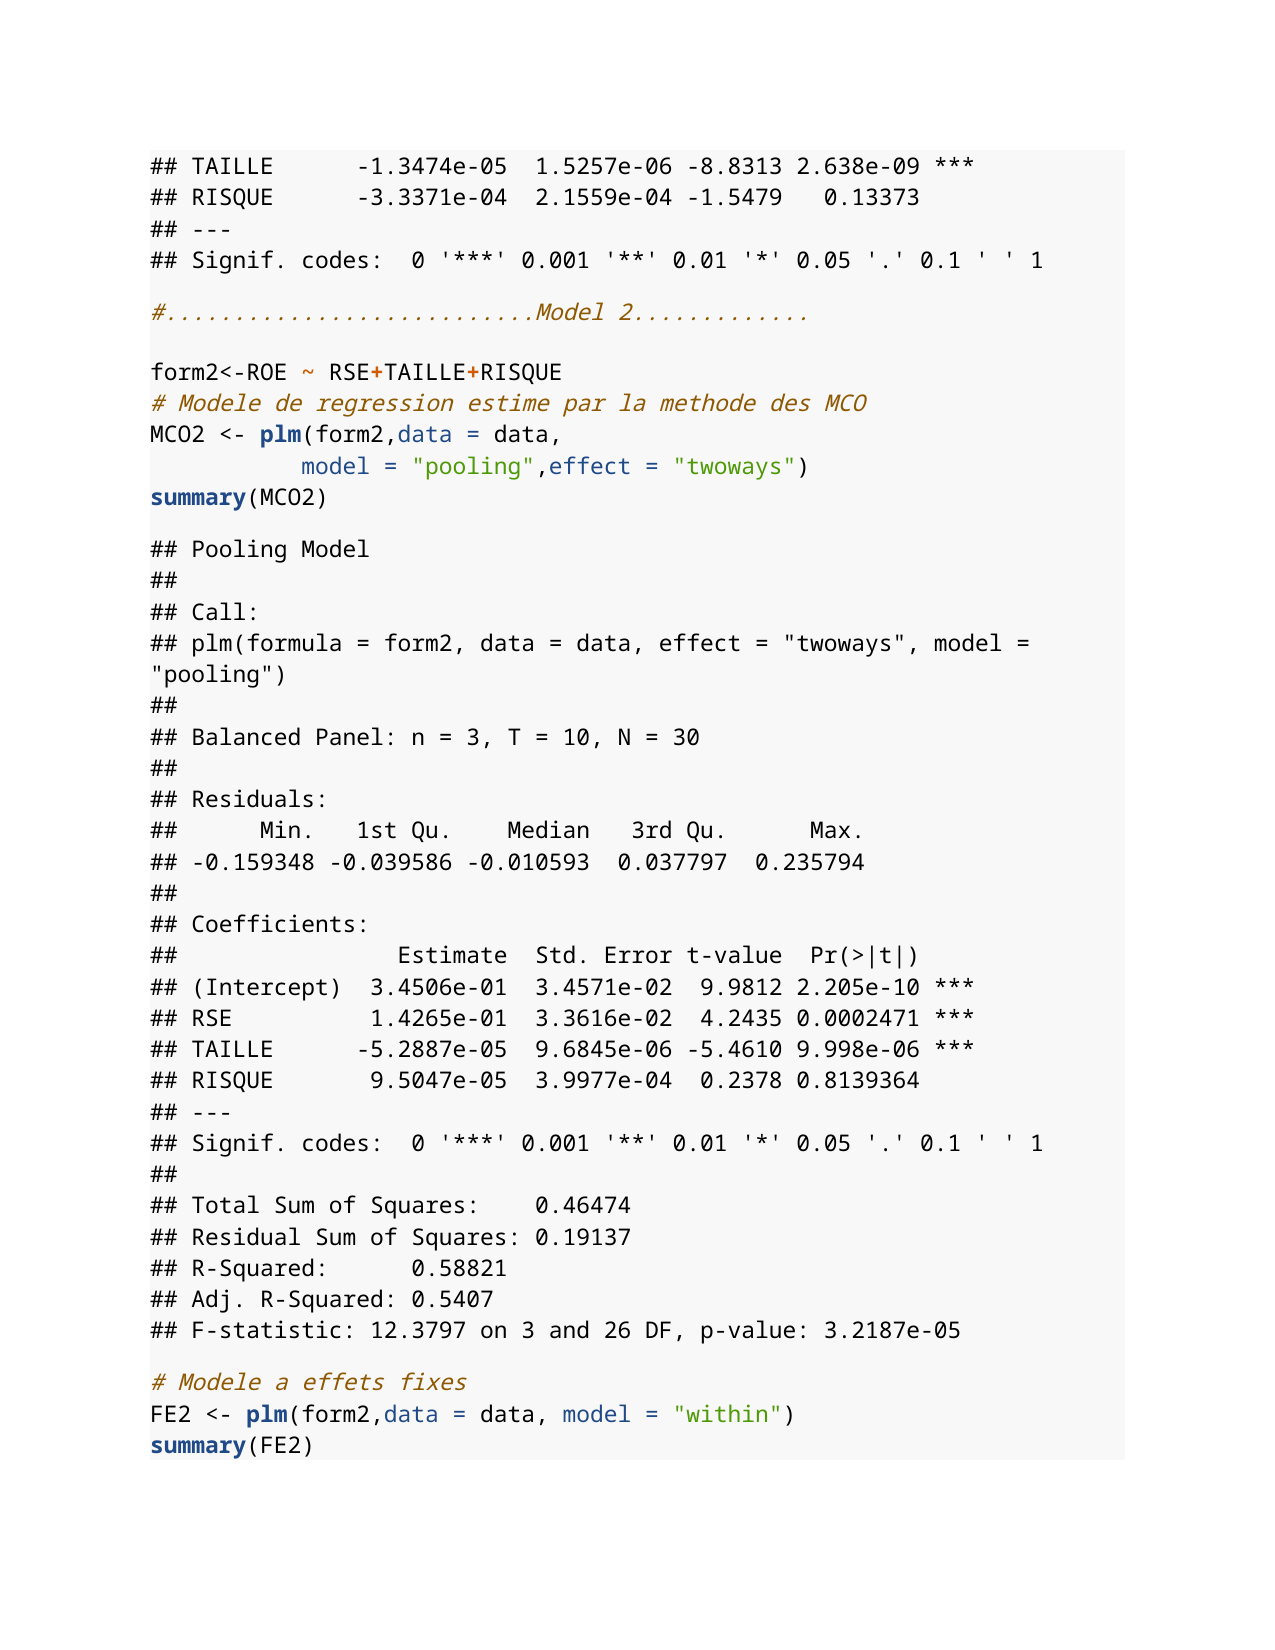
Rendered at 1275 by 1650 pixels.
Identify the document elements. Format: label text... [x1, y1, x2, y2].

text ## Pooling Model ## ## Call: ## plm(formula = form2, data = data, effect = "twoways", model = "pooling") ## ## Balanced Panel: n = 3, T = 10, N = 30 ## ## Residuals: ## Min. 1st Qu. Median 3rd Qu. Max. ## -0.159348 -0.039586 -0.010593 0.037797 0.235794 ## ## Coefficients: ## Estimate Std. Error t-value Pr(>|t|) ## (Intercept) 3.4506e-01 3.4571e-02 9.9812 2.205e-10 *** ## RSE 1.4265e-01 3.3616e-02 4.2435 0.0002471 *** ## TAILLE -5.2887e-05 9.6845e-06 -5.4610 9.998e-06 *** ## RISQUE 9.5047e-05 3.9977e-04 0.2378 0.8139364 ## --- ## Signif. codes: 0 '***' 0.001 '**' 0.01 '*' 0.05 '.' 0.1 ' ' 1 ## ## Total Sum of Squares: 0.46474 ## Residual Sum of Squares: 0.19137 ## R-Squared: 0.58821 ## Adj. R-Squared: 0.5407 ## F-statistic: 12.3797 on 3 and 26 DF, p-value: 3.2187e-05 [150, 533, 1125, 1345]
text # Modele a effets fixes FE2 <- plm(form2,data = data, model = "within") summary(FE2) [150, 1366, 1125, 1460]
text #...........................Model 2............. form2<-ROE ~ RSE+TAILLE+RISQUE # Modele de regression estime par la methode des MCO MCO2 <- plm(form2,data = data, model = "pooling",effect = "twoways") summary(MCO2) [150, 296, 1125, 512]
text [150, 150, 1125, 275]
